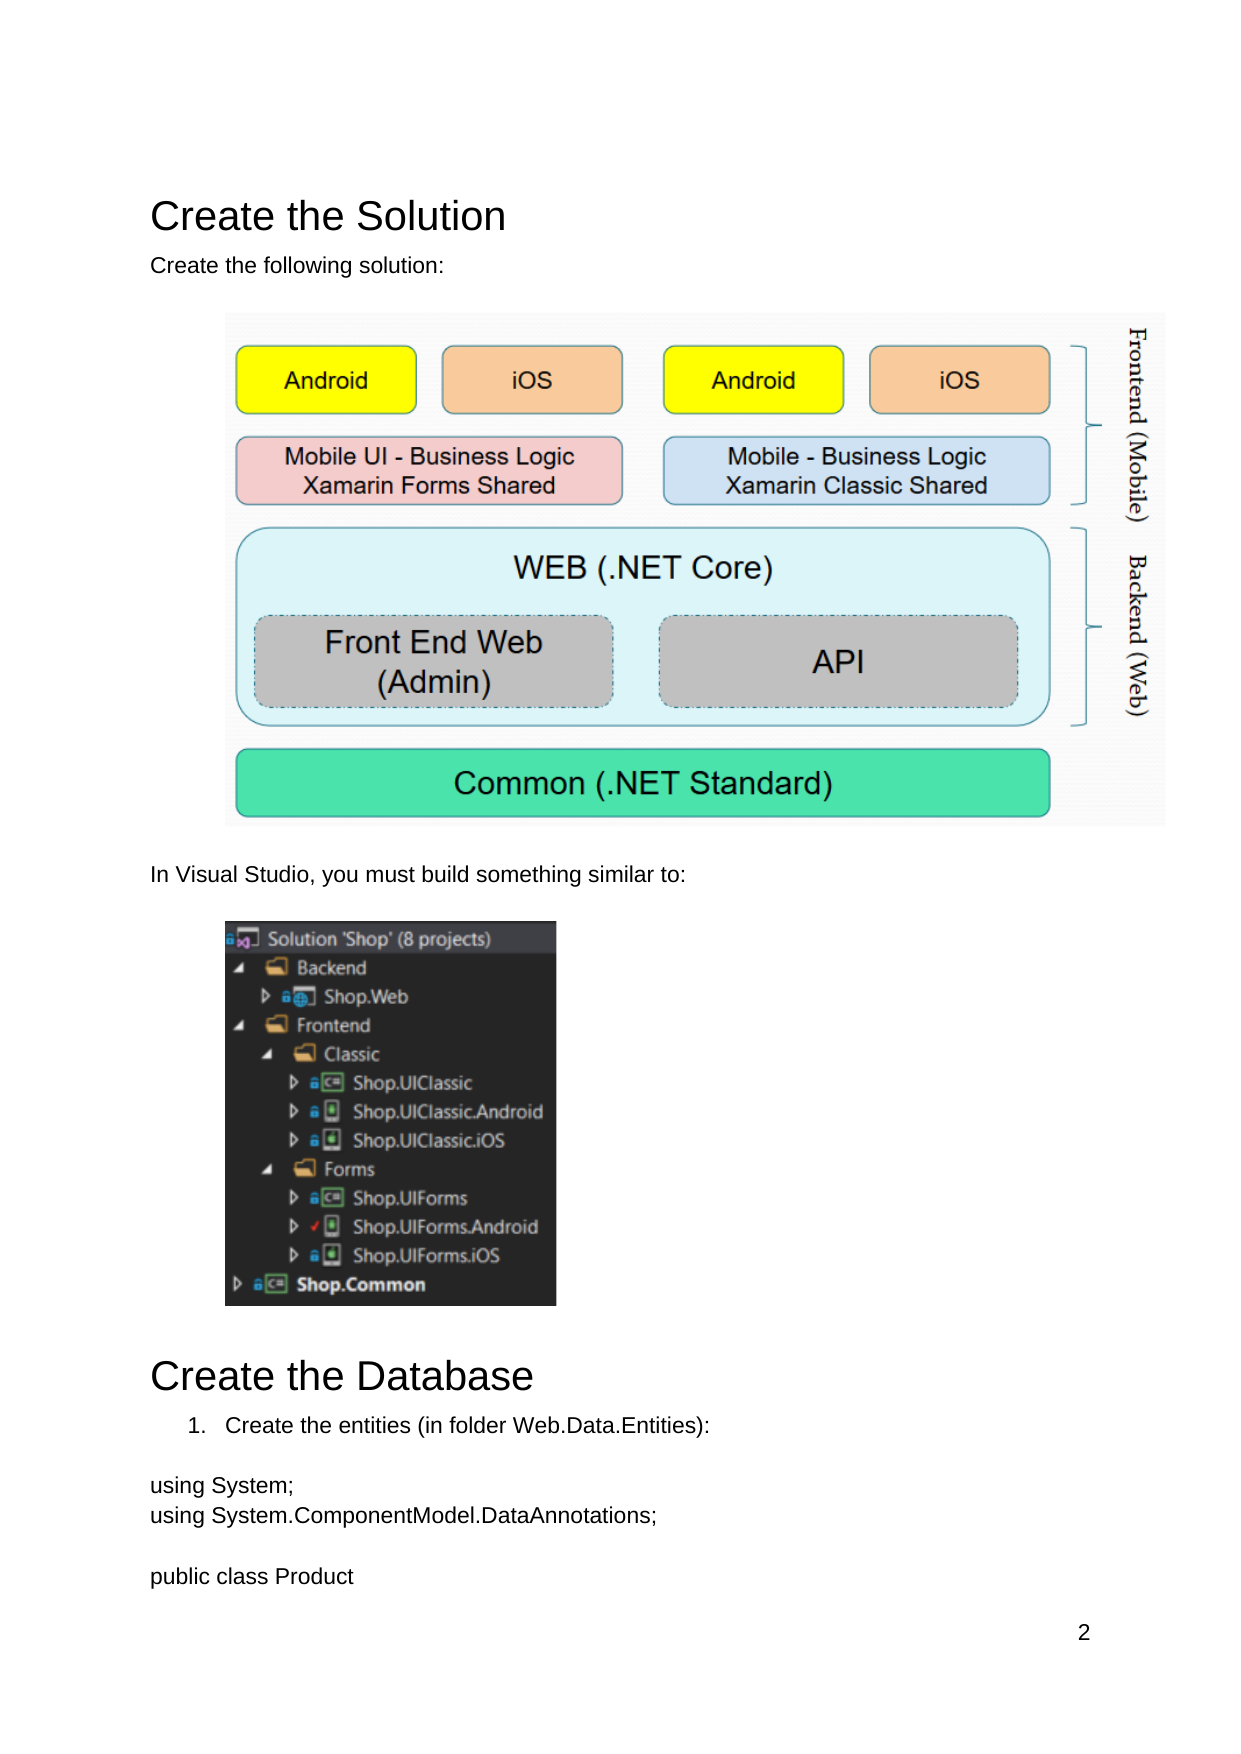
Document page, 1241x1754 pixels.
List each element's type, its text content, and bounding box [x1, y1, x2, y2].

text Create the following solution: [150, 252, 1090, 278]
text public class Product [150, 1563, 1090, 1589]
subtitle Create the Solution [150, 192, 1090, 239]
text In Visual Studio, you must build something similar to: [150, 861, 1090, 887]
subtitle Create the Database [150, 1351, 1090, 1399]
text using System.ComponentModel.DataAnnotations; [150, 1502, 1090, 1529]
picture [225, 921, 557, 1306]
list Create the entities (in folder Web.Data.Entities): [187, 1412, 1090, 1438]
text using System; [150, 1472, 1090, 1499]
picture [225, 312, 1166, 827]
